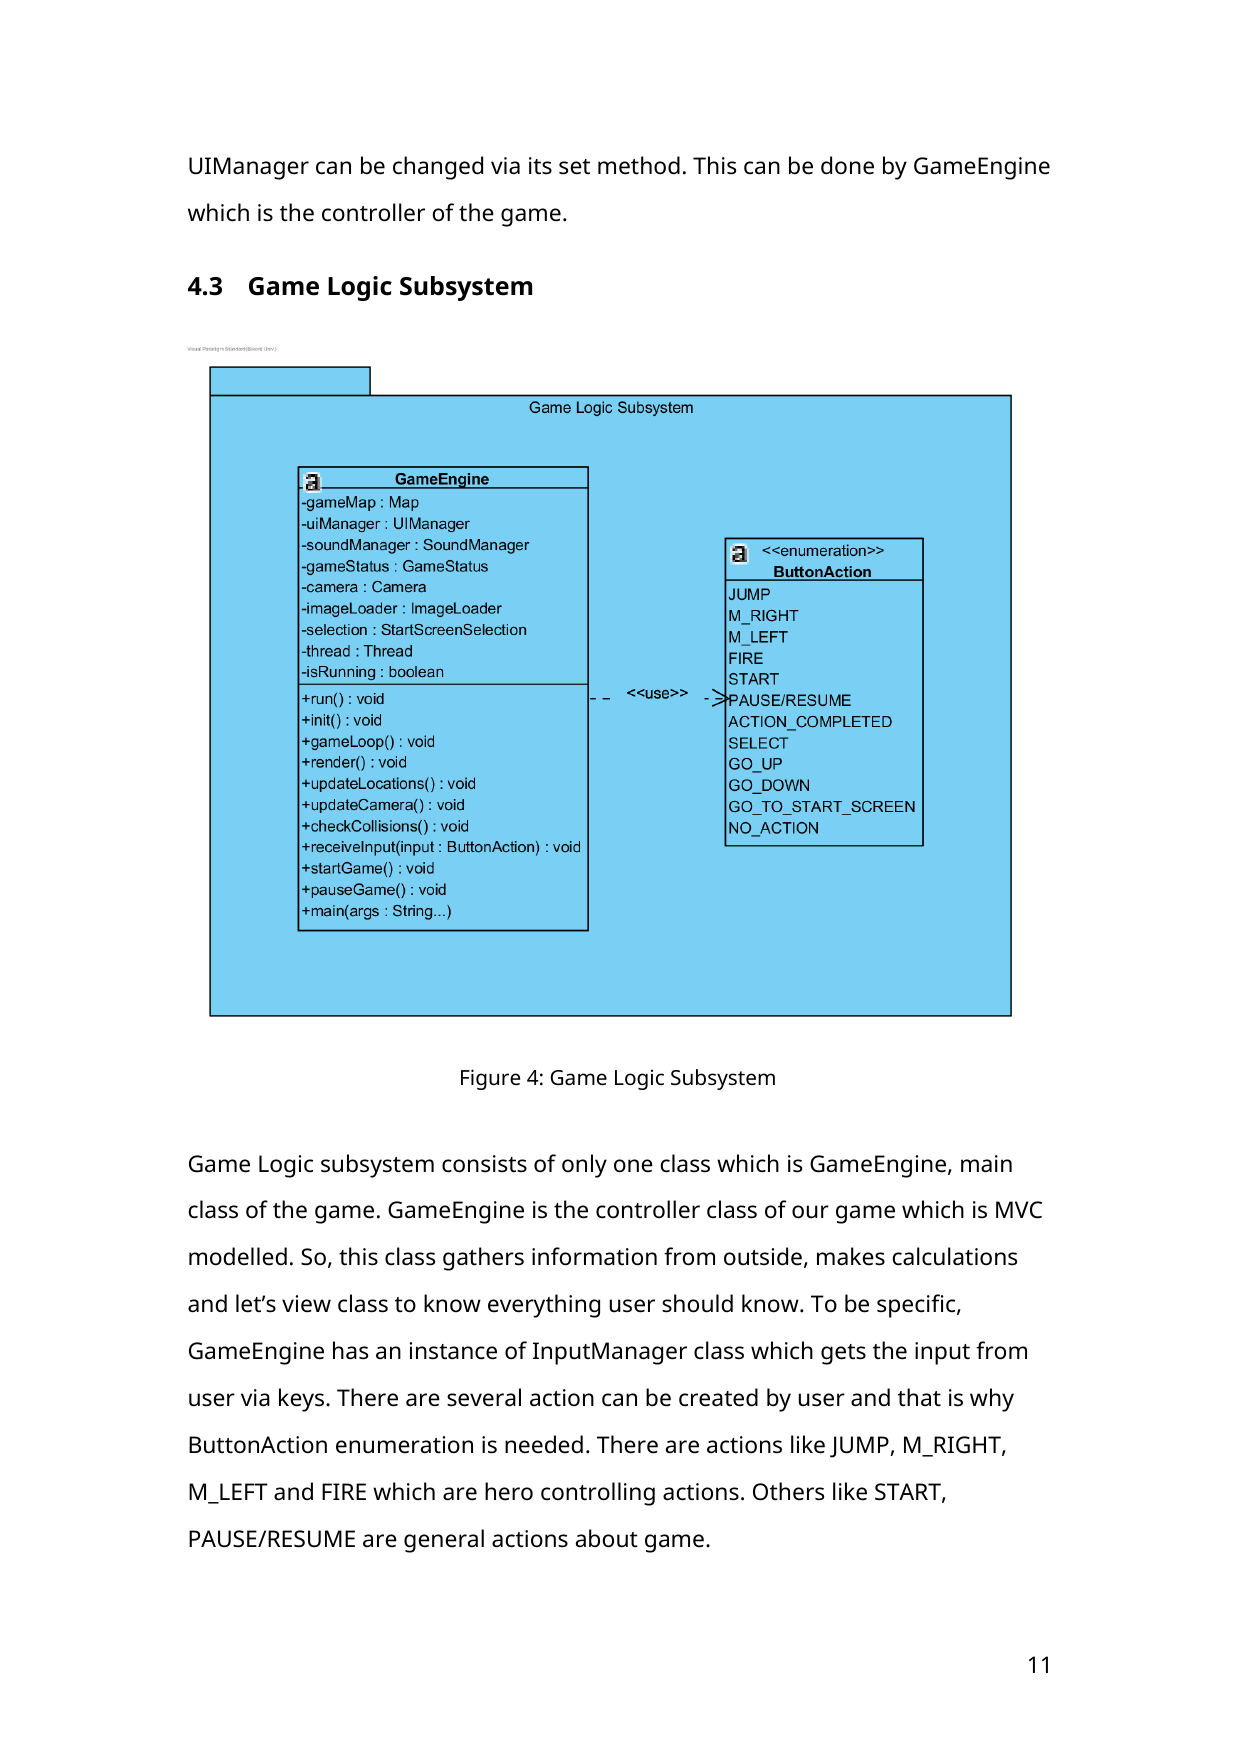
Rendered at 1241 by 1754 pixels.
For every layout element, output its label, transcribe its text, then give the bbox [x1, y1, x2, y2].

subtitle Game Logic Subsystem [187, 269, 1053, 303]
text Game Logic subsystem consists of only one class which is GameEngine, main class of the game. GameEngine is the controller class of our game which is MVC modelled. So, this class gathers information from outside, makes calculations and let’s view class to know everything user should know. To be specific, GameEngine has an instance of InputManager class which gets the input from user via keys. There are several action can be created by user and that is why ButtonAction enumeration is needed. There are actions like JUMP, M_RIGHT, M_LEFT and FIRE which are hero controlling actions. Others like START, PAUSE/RESUME are general actions about game. [187, 1148, 1053, 1554]
picture [187, 344, 1035, 1039]
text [187, 150, 1053, 228]
